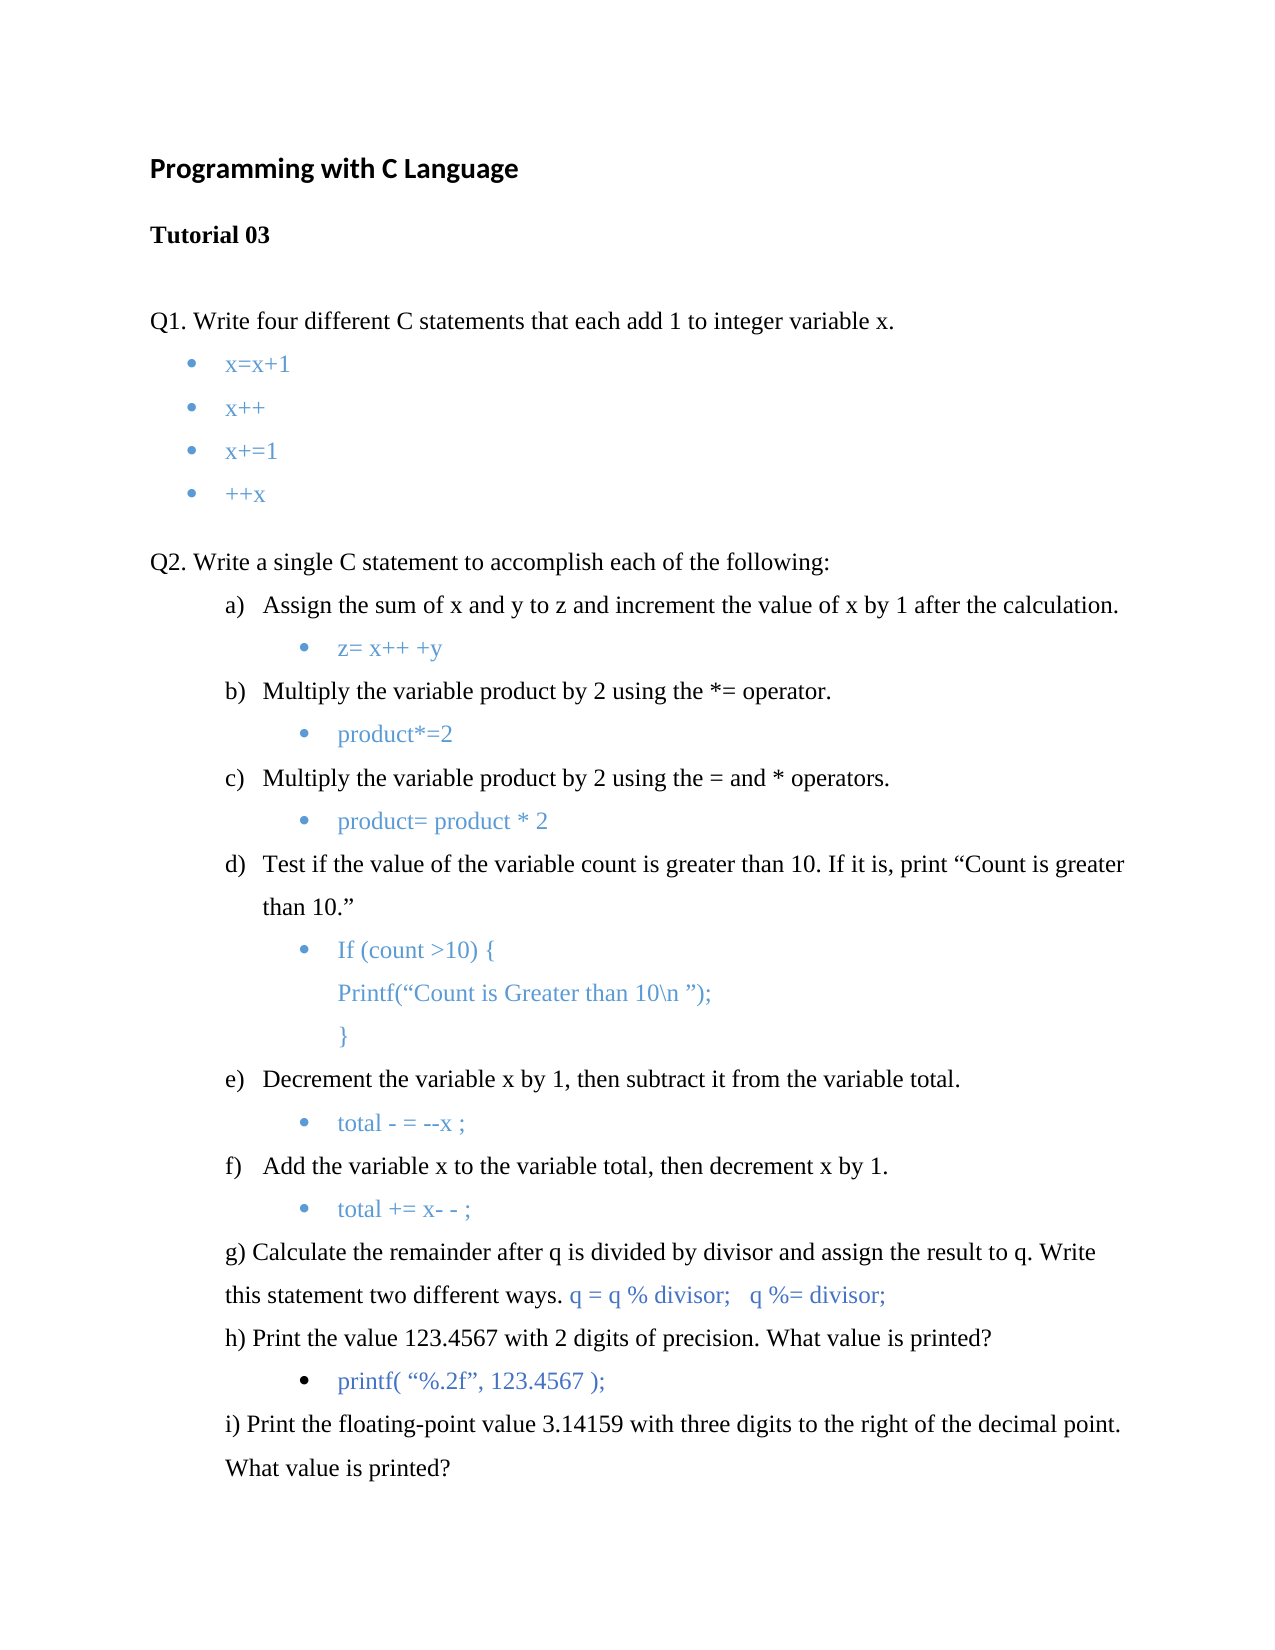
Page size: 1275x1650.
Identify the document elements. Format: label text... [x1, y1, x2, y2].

list x++ [187, 393, 1125, 421]
list Multiply the variable product by 2 using the = and * operators. [225, 763, 1125, 791]
list z= x++ +y [300, 633, 1125, 662]
text Tutorial 03 [150, 220, 1125, 249]
list ++x [187, 479, 1125, 508]
text Q2. Write a single C statement to accomplish each of the following: [150, 547, 1125, 576]
list Printf(“Count is Greater than 10\n ”); [337, 978, 1125, 1007]
list x+=1 [187, 436, 1125, 464]
list } [337, 1021, 1125, 1050]
list Add the variable x to the variable total, then decrement x by 1. [225, 1151, 1125, 1179]
list If (count >10) { [300, 935, 1125, 964]
text g) Calculate the remainder after q is divided by divisor and assign the result to q. Write this statement two different ways. q = q % divisor; q %= divisor; [225, 1237, 1125, 1309]
list product= product * 2 [300, 806, 1125, 834]
list Multiply the variable product by 2 using the *= operator. [225, 676, 1125, 705]
list Assign the sum of x and y to z and increment the value of x by 1 after the calculation. [225, 590, 1125, 619]
list total += x- - ; [300, 1194, 1125, 1223]
list x=x+1 [187, 349, 1125, 378]
text Programming with C Language [150, 150, 1125, 186]
list Test if the value of the variable count is greater than 10. If it is, print “Count is greater than 10.” [225, 849, 1125, 921]
list product*=2 [300, 719, 1125, 748]
text h) Print the value 123.4567 with 2 digits of precision. What value is printed? [225, 1323, 1125, 1352]
list Decrement the variable x by 1, then subtract it from the variable total. [225, 1064, 1125, 1093]
list printf( “%.2f”, 123.4567 ); [300, 1366, 1125, 1395]
text i) Print the floating-point value 3.14159 with three digits to the right of the decimal point. What value is printed? [225, 1409, 1125, 1481]
text Q1. Write four different C statements that each add 1 to integer variable x. [150, 306, 1125, 335]
list total - = --x ; [300, 1108, 1125, 1136]
